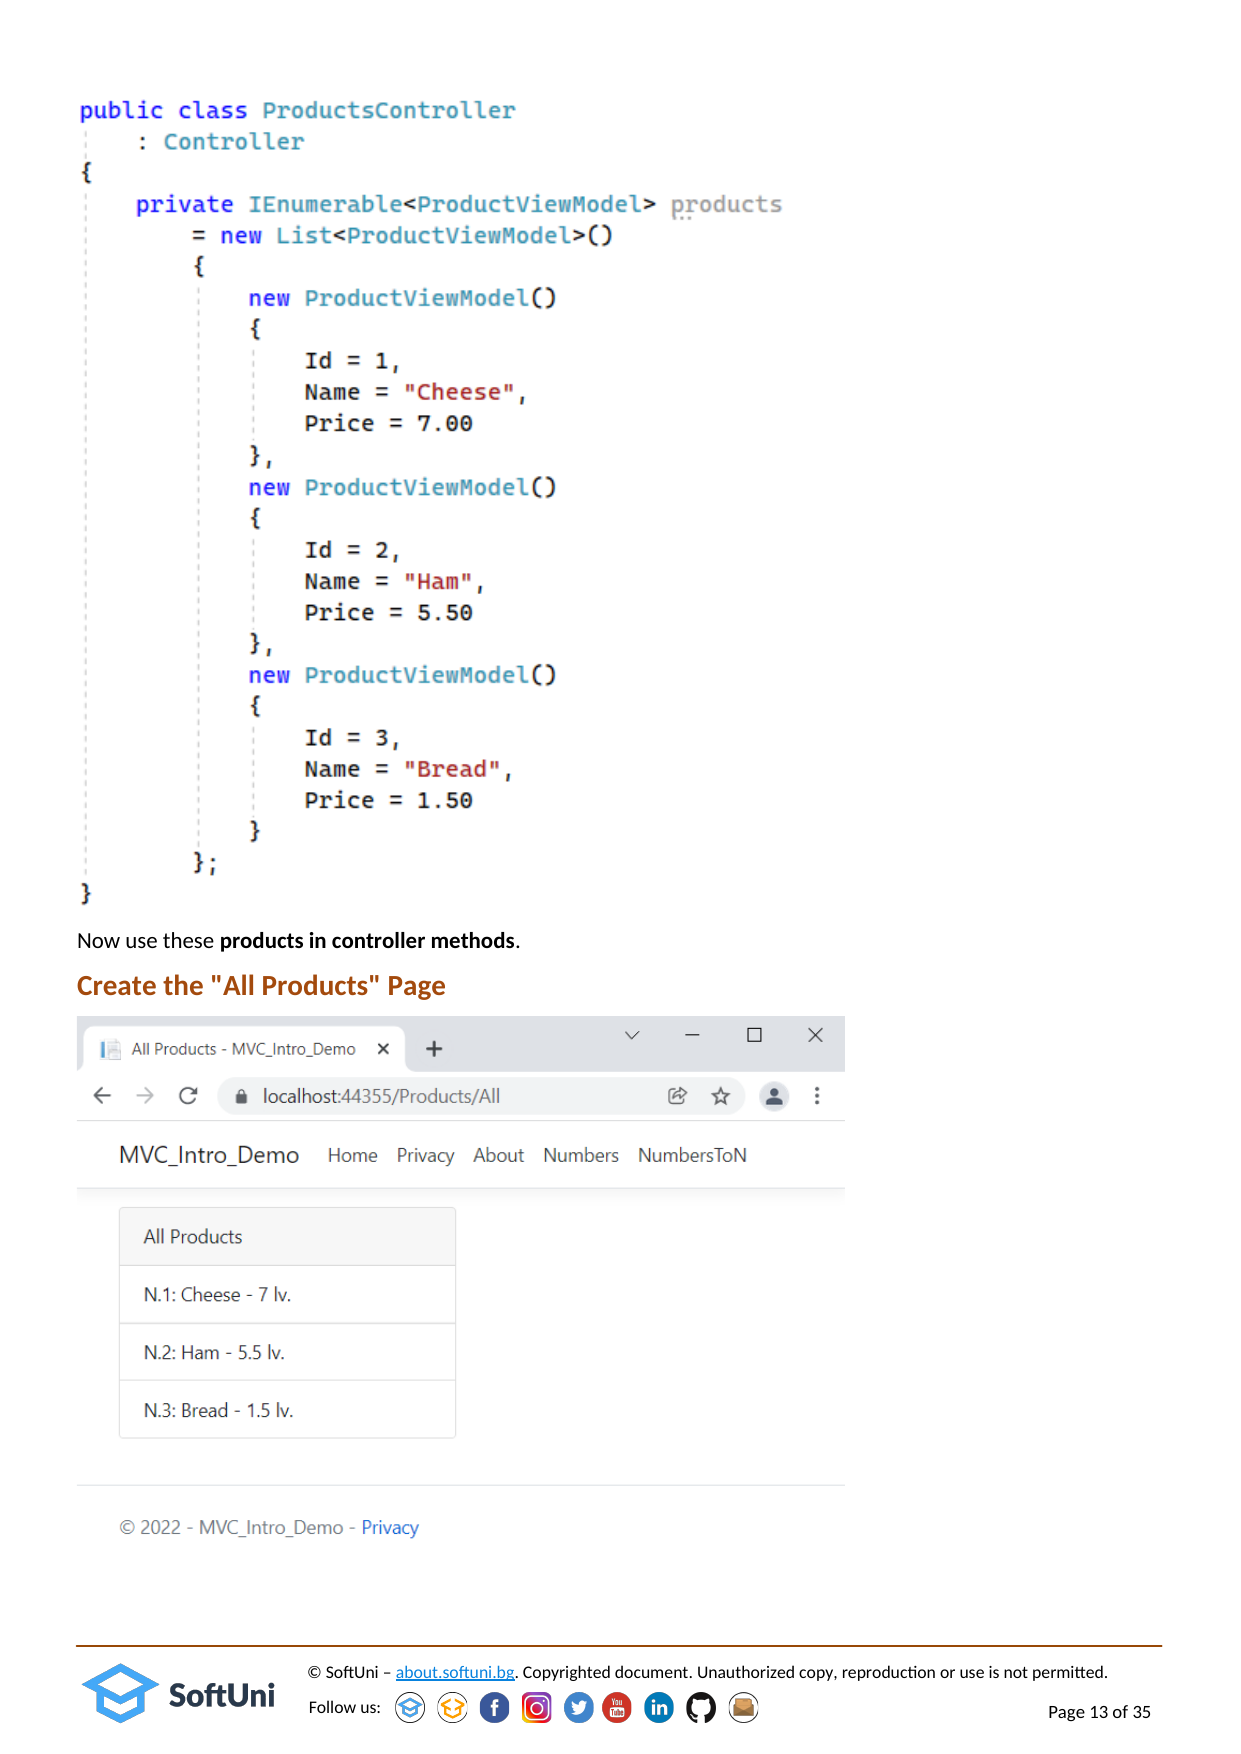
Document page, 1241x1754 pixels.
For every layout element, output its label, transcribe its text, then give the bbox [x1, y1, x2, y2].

picture [644, 1692, 653, 1701]
picture [665, 1714, 674, 1723]
picture [686, 1692, 716, 1723]
picture [437, 1692, 468, 1723]
subtitle Create the "All Products" Page [77, 967, 1163, 1002]
picture [644, 1714, 653, 1723]
text Now use these products in controller methods. [77, 926, 1163, 954]
picture [522, 1692, 552, 1723]
picture [75, 1658, 281, 1729]
picture [479, 1692, 510, 1723]
picture [76, 1016, 845, 1563]
picture [728, 1692, 759, 1723]
picture [658, 1705, 667, 1714]
picture [602, 1692, 632, 1723]
picture [564, 1692, 594, 1723]
picture [395, 1692, 425, 1723]
picture [76, 95, 787, 910]
picture [665, 1692, 674, 1701]
